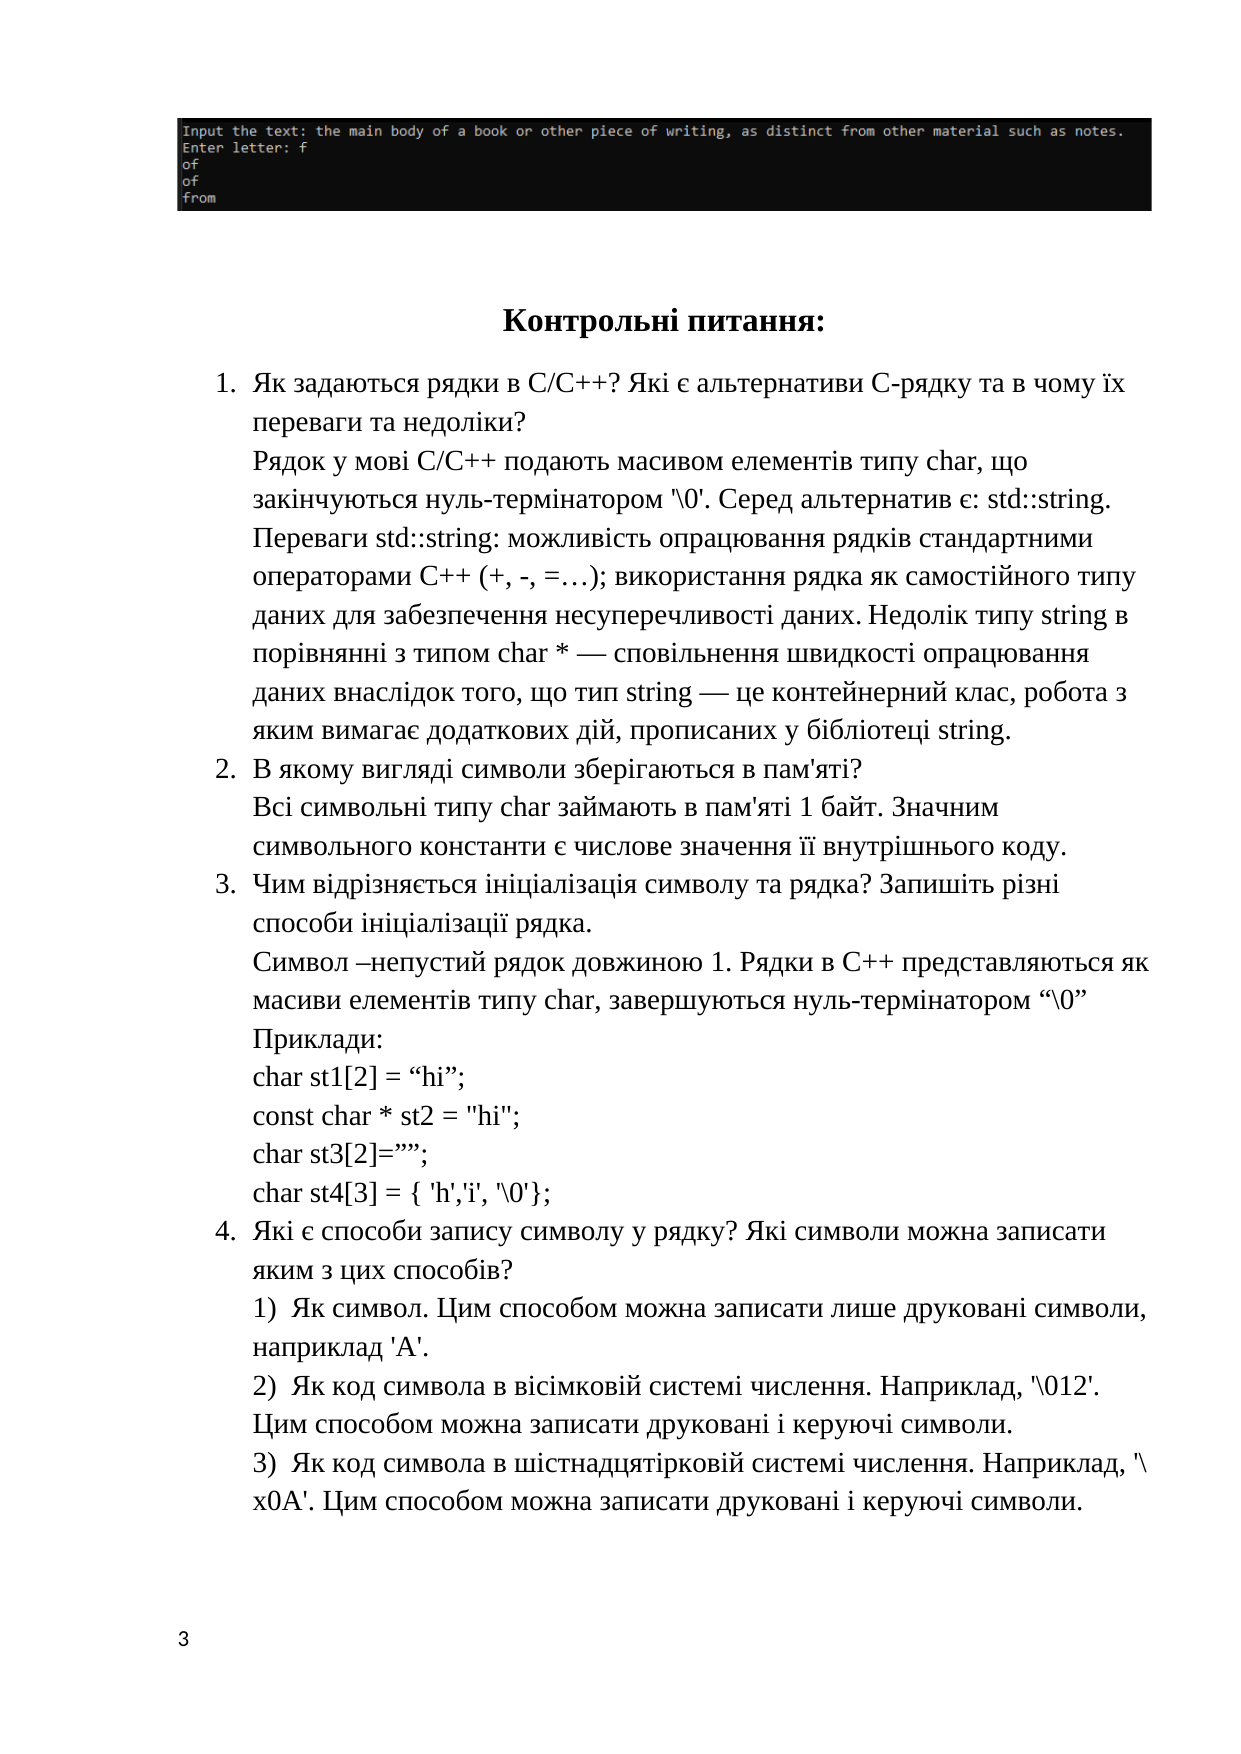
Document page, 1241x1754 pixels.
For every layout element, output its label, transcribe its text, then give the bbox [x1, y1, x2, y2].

list Як задаються рядки в C/C++? Які є альтернативи C-рядку та в чому їх переваги та недоліки? [215, 366, 1152, 438]
list char st1[2] = “hi”; [252, 1059, 1152, 1093]
list Рядок у мові С/С++ подають масивом елементів типу char, що закінчуються нуль-термінатором '\0'. Серед альтернатив є: std::string. [252, 443, 1152, 515]
text Контрольні питання: [177, 301, 1152, 339]
list char st3[2]=””; [252, 1136, 1152, 1170]
list 3) Як код символа в шістнадцятірковій системі числення. Наприклад, '\x0A'. Цим способом можна записати друковані і керуючі символи. [252, 1445, 1152, 1517]
list Переваги std::string: можливість опрацювання рядків стандартними операторами C++ (+, -, =…); використання рядка як самостійного типу даних для забезпечення несуперечливості даних. Недолік типу string в порівнянні з типом char * — сповільнення швидкості опрацювання даних внаслідок того, що тип string — це контейнерний клас, робота з яким вимагає додаткових дій, прописаних у бібліотеці string. [252, 520, 1152, 746]
list Які є способи запису символу у рядку? Які символи можна записати яким з цих способів? [215, 1213, 1152, 1286]
list Всі символьні типу char займають в пам'яті 1 байт. Значним символьного константи є числове значення її внутрішнього коду. [252, 789, 1152, 862]
list char st4[3] = { 'h','i', '\0'}; [252, 1175, 1152, 1208]
picture [177, 118, 1152, 211]
list const char * st2 = "hi"; [252, 1098, 1152, 1131]
list Чим відрізняється ініціалізація символу та рядка? Запишіть різні способи ініціалізації рядка. [215, 867, 1152, 939]
list 2) Як код символа в вісімковій системі числення. Наприклад, '\012'. Цим способом можна записати друковані і керуючі символи. [252, 1368, 1152, 1440]
list Приклади: [252, 1021, 1152, 1054]
list 1) Як символ. Цим способом можна записати лише друковані символи, наприклад 'A'. [252, 1291, 1152, 1363]
list Символ –непустий рядок довжиною 1. Рядки в С++ представляються як масиви елементів типу char, завершуються нуль-термінатором “\0” [252, 944, 1152, 1016]
list В якому вигляді символи зберігаються в пам'яті? [215, 751, 1152, 784]
